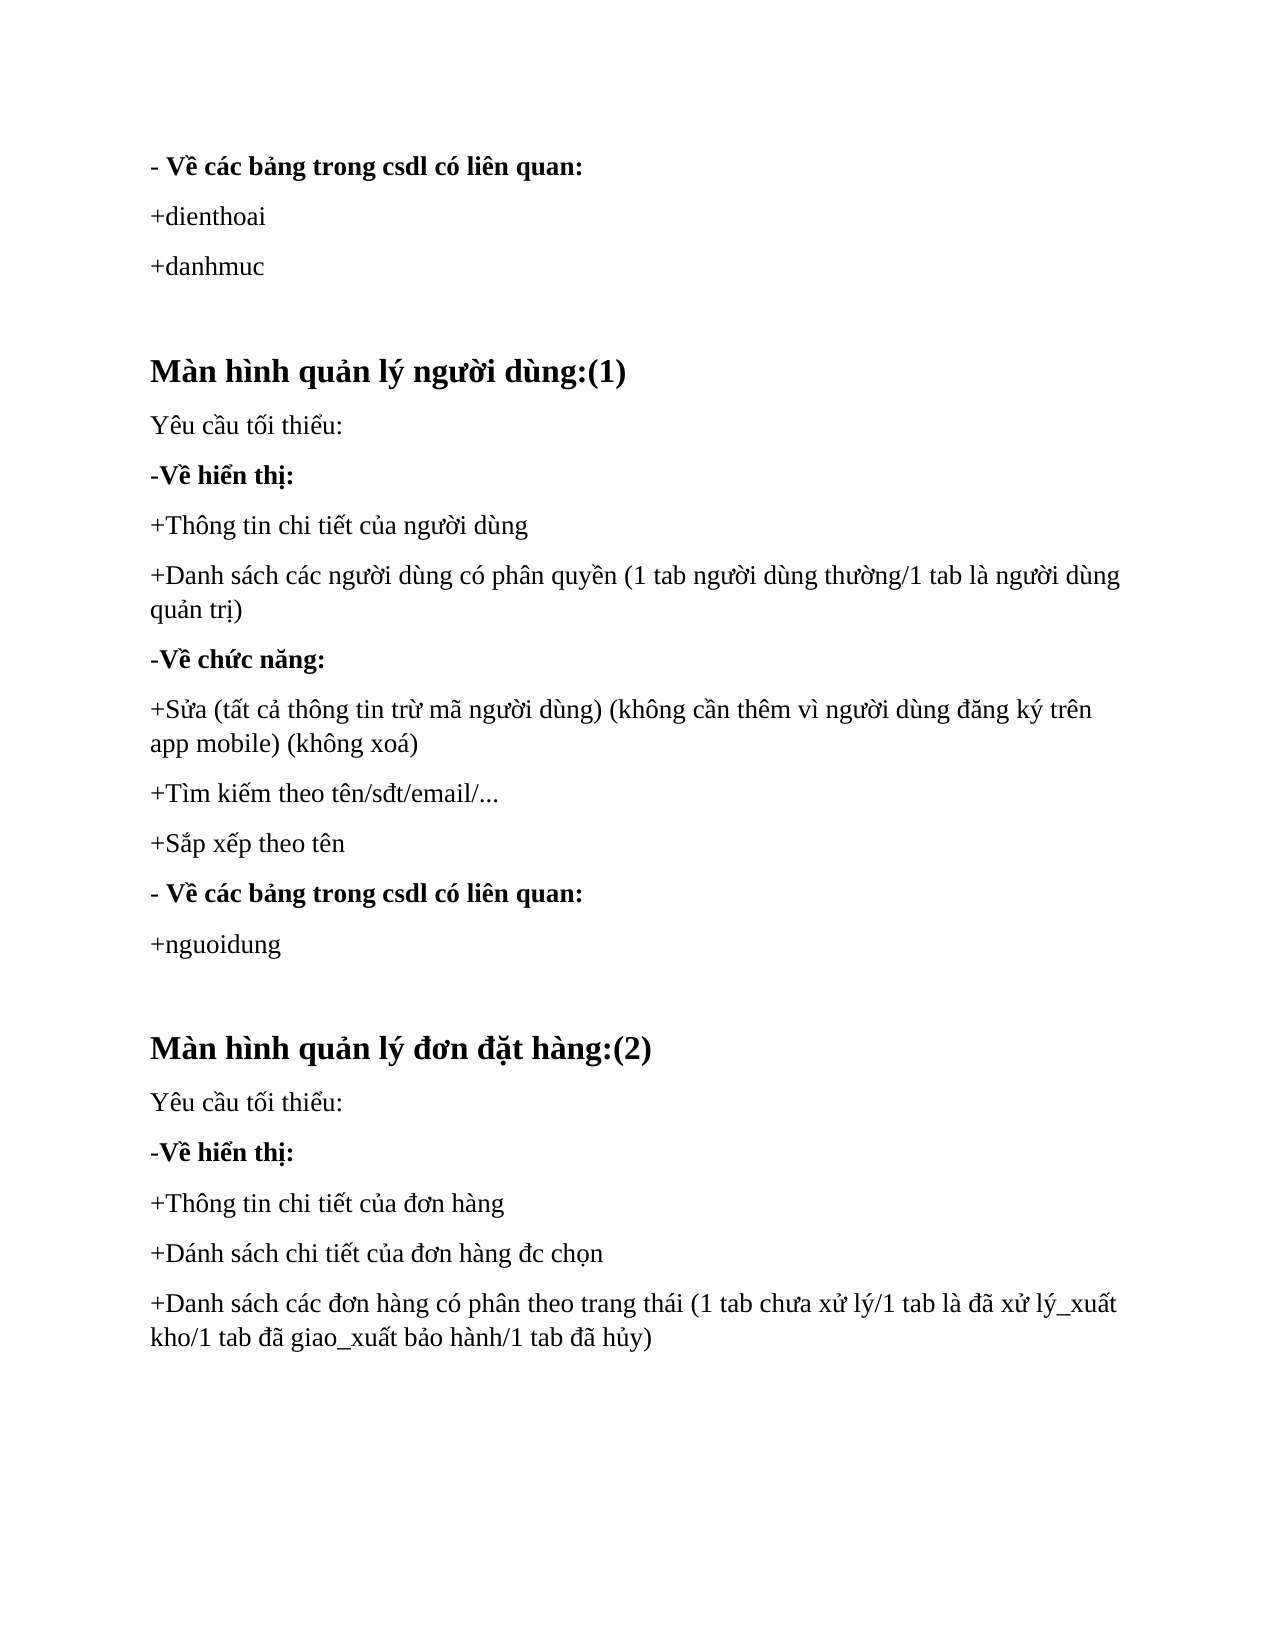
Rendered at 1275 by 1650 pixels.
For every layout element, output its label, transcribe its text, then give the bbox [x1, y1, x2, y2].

text Màn hình quản lý đơn đặt hàng:(2) [150, 1028, 1125, 1067]
text +Thông tin chi tiết của người dùng [150, 509, 1125, 540]
text -Về hiển thị: [150, 1136, 1125, 1168]
text +dienthoai [150, 200, 1125, 231]
text +Thông tin chi tiết của đơn hàng [150, 1187, 1125, 1218]
text +Danh sách các đơn hàng có phân theo trang thái (1 tab chưa xử lý/1 tab là đã xử lý_xuất kho/1 tab đã giao_xuất bảo hành/1 tab đã hủy) [150, 1287, 1125, 1352]
text Yêu cầu tối thiểu: [150, 1086, 1125, 1117]
text +Sắp xếp theo tên [150, 827, 1125, 858]
text +nguoidung [150, 928, 1125, 959]
text Màn hình quản lý người dùng:(1) [150, 351, 1125, 389]
text +Dánh sách chi tiết của đơn hàng đc chọn [150, 1237, 1125, 1268]
text +danhmuc [150, 250, 1125, 282]
text Yêu cầu tối thiểu: [150, 409, 1125, 440]
text -Về hiển thị: [150, 459, 1125, 490]
text +Danh sách các người dùng có phân quyền (1 tab người dùng thường/1 tab là người dùng quản trị) [150, 559, 1125, 624]
text - Về các bảng trong csdl có liên quan: [150, 878, 1125, 909]
text +Tìm kiếm theo tên/sđt/email/... [150, 777, 1125, 808]
text -Về chức năng: [150, 643, 1125, 674]
text +Sửa (tất cả thông tin trừ mã người dùng) (không cần thêm vì người dùng đăng ký trên app mobile) (không xoá) [150, 693, 1125, 758]
text - Về các bảng trong csdl có liên quan: [150, 150, 1125, 181]
